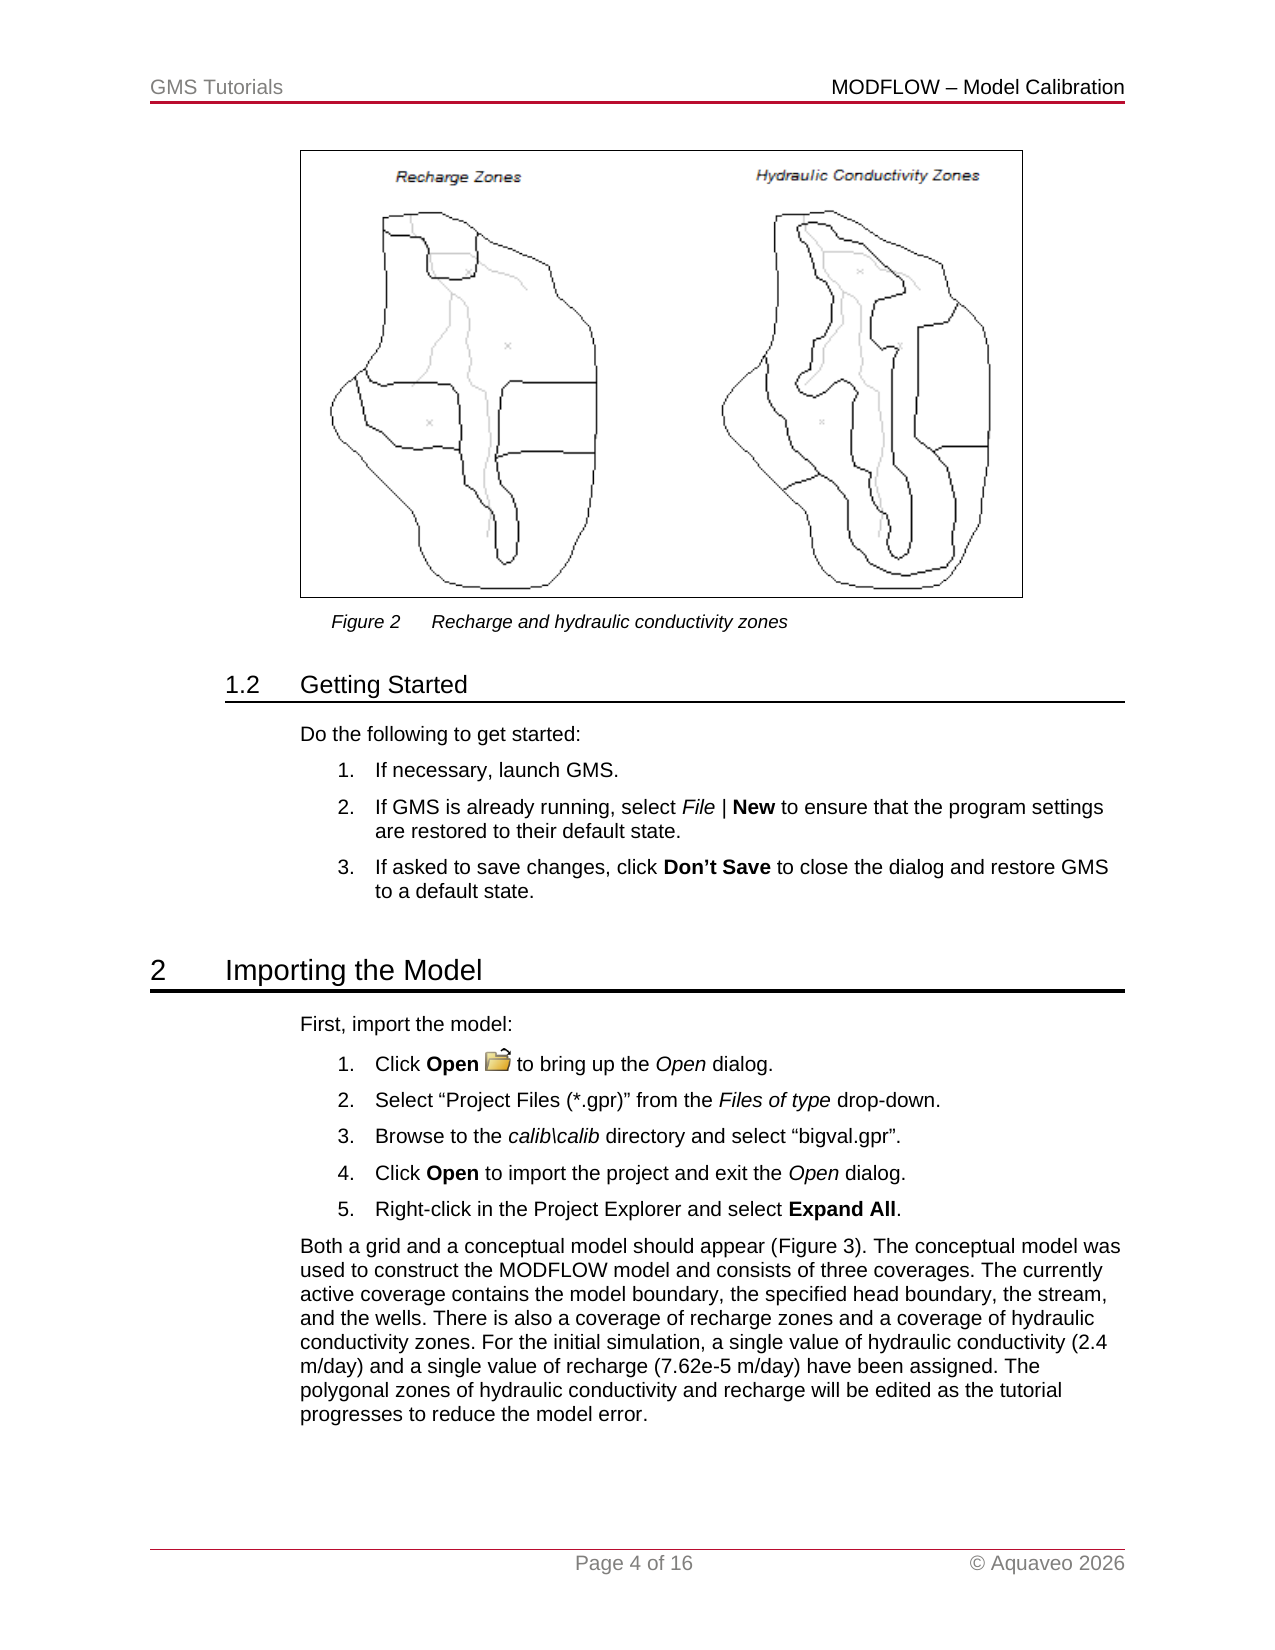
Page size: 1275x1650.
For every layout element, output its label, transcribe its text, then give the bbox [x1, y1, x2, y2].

picture [301, 151, 1022, 597]
text Figure 2 Recharge and hydraulic conductivity zones [300, 611, 1125, 633]
list Click Open to bring up the Open dialog. [337, 1048, 1125, 1075]
text Both a grid and a conceptual model should appear (Figure 3). The conceptual model was used to construct the MODFLOW model and consists of three coverages. The currently active coverage contains the model boundary, the specified head boundary, the stream, and the wells. There is also a coverage of recharge zones and a coverage of hydraulic conductivity zones. For the initial simulation, a single value of hydraulic conductivity (2.4 m/day) and a single value of recharge (7.62e-5 m/day) have been assigned. The polygonal zones of hydraulic conductivity and recharge will be edited as the tutorial progresses to reduce the model error. [300, 1234, 1125, 1425]
list Select “Project Files (*.gpr)” from the Files of type drop-down. [337, 1088, 1125, 1112]
picture [485, 1048, 511, 1071]
list If necessary, launch GMS. [337, 758, 1125, 782]
subtitle Getting Started [225, 670, 1125, 701]
list Browse to the calib\calib directory and select “bigval.gpr”. [337, 1124, 1125, 1148]
list Right-click in the Project Explorer and select Expand All. [337, 1197, 1125, 1221]
subtitle Importing the Model [150, 953, 1125, 989]
text Do the following to get started: [300, 722, 1125, 746]
list Click Open to import the project and exit the Open dialog. [337, 1161, 1125, 1185]
text First, import the model: [300, 1012, 1125, 1036]
list If GMS is already running, select File | New to ensure that the program settings are restored to their default state. [337, 795, 1125, 843]
list If asked to save changes, click Don’t Save to close the dialog and restore GMS to a default state. [337, 855, 1125, 903]
